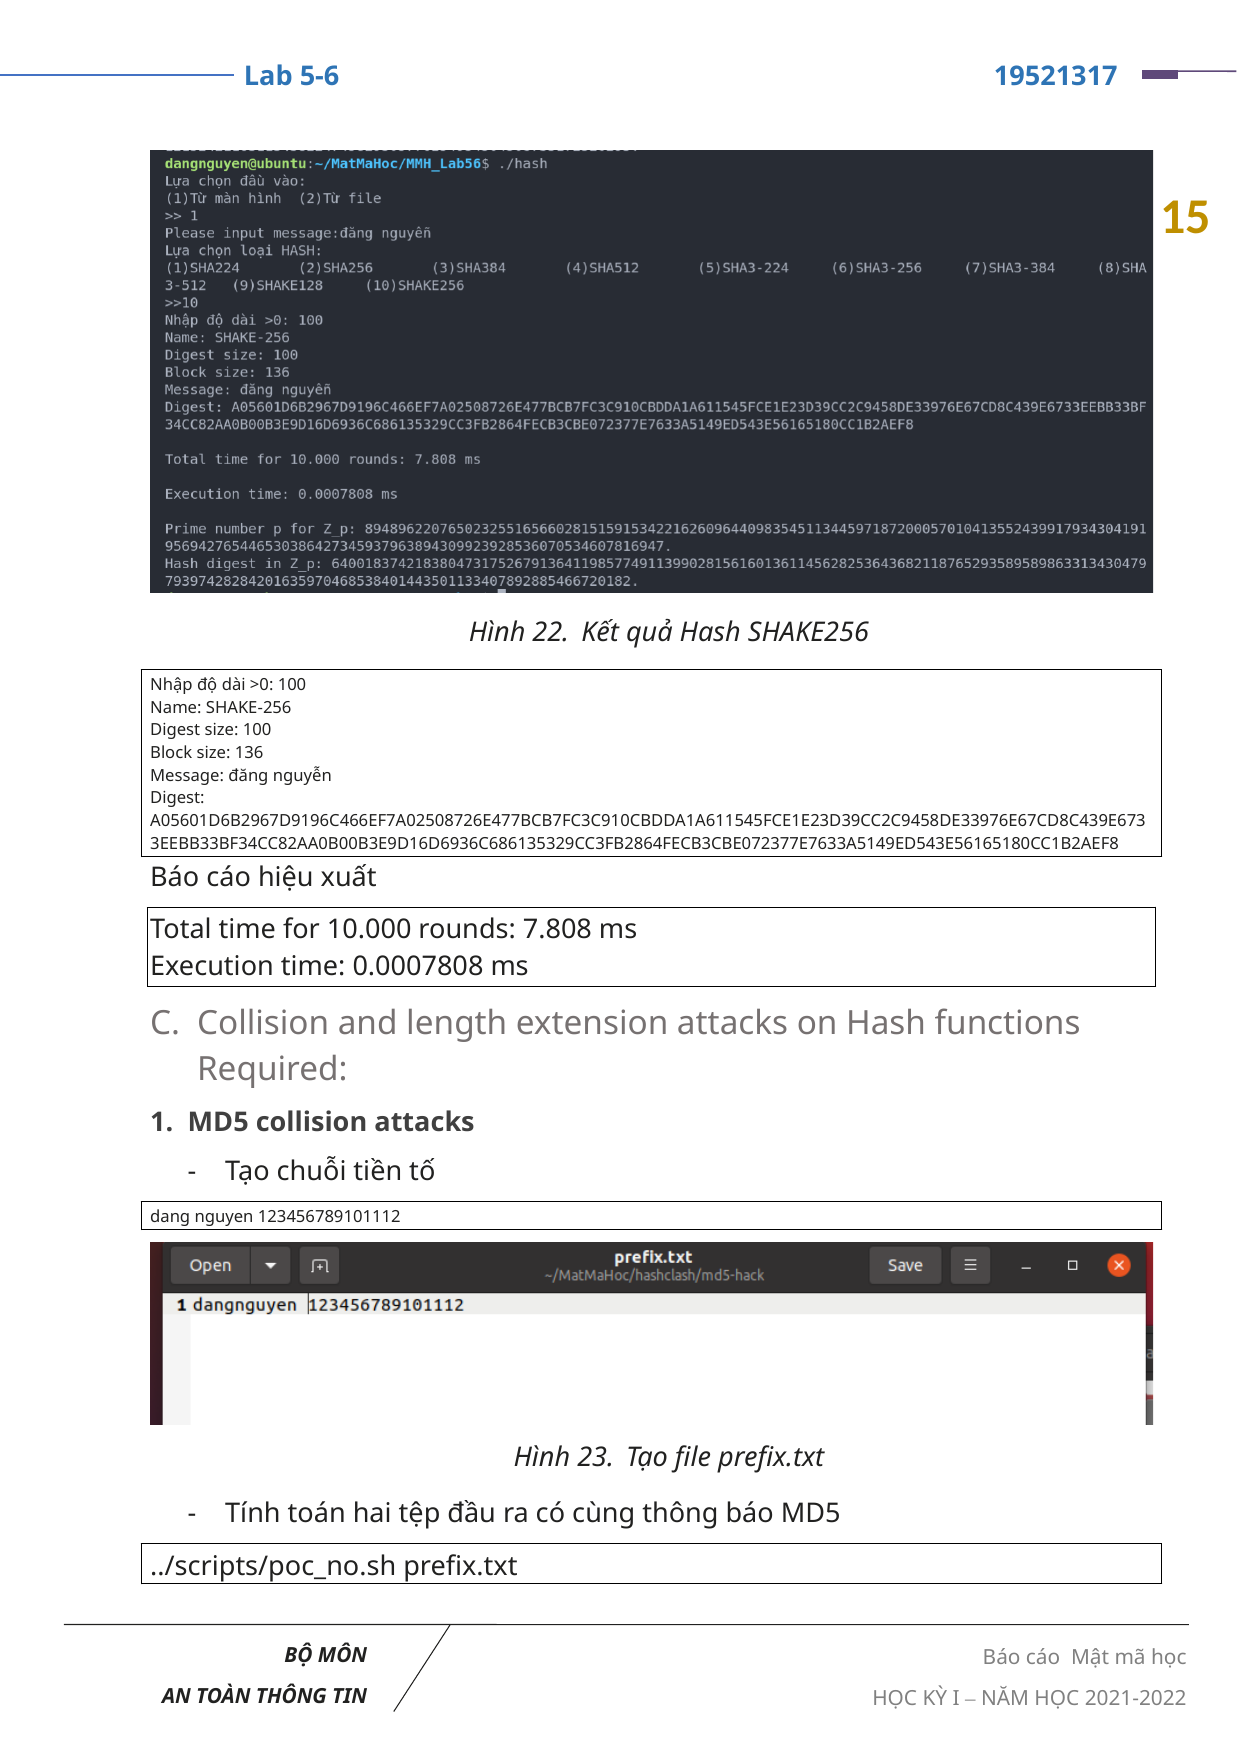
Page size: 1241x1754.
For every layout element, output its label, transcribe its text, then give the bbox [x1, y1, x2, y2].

text Message: đăng nguyễn [150, 763, 1153, 783]
picture [150, 150, 1154, 593]
text Báo cáo hiệu xuất [150, 857, 1153, 894]
text Execution time: 0.0007808 ms [148, 943, 1155, 986]
text ../scripts/poc_no.sh prefix.txt [142, 1544, 1161, 1583]
subtitle Collision and length extension attacks on Hash functions Required: [150, 999, 1153, 1090]
text Digest size: 100 [150, 718, 1153, 741]
text Digest: A05601D6B2967D9196C466EF7A02508726E477BCB7FC3C910CBDDA1A611545FCE1E23D39CC2C9458DE33976E67CD8C439E6733EEBB33BF34CC82AA0B00B3E9D16D6936C686135329CC3FB2864FECB3CBE072377E7633A5149ED543E56165180CC1B2AEF8 [142, 783, 1161, 856]
text dang nguyen 123456789101112 [142, 1202, 1161, 1229]
text Block size: 136 [150, 741, 1153, 763]
list Tạo chuỗi tiền tố [187, 1152, 1153, 1189]
text Kết quả Hash SHAKE256 [187, 613, 1153, 649]
text Tạo file prefix.txt [187, 1437, 1153, 1474]
list Tính toán hai tệp đầu ra có cùng thông báo MD5 [187, 1494, 1153, 1531]
subtitle MD5 collision attacks [150, 1102, 1153, 1139]
text Total time for 10.000 rounds: 7.808 ms [148, 908, 1155, 943]
text Nhập độ dài >0: 100 [142, 670, 1161, 695]
picture [150, 1242, 1154, 1425]
text Name: SHAKE-256 [150, 695, 1153, 718]
